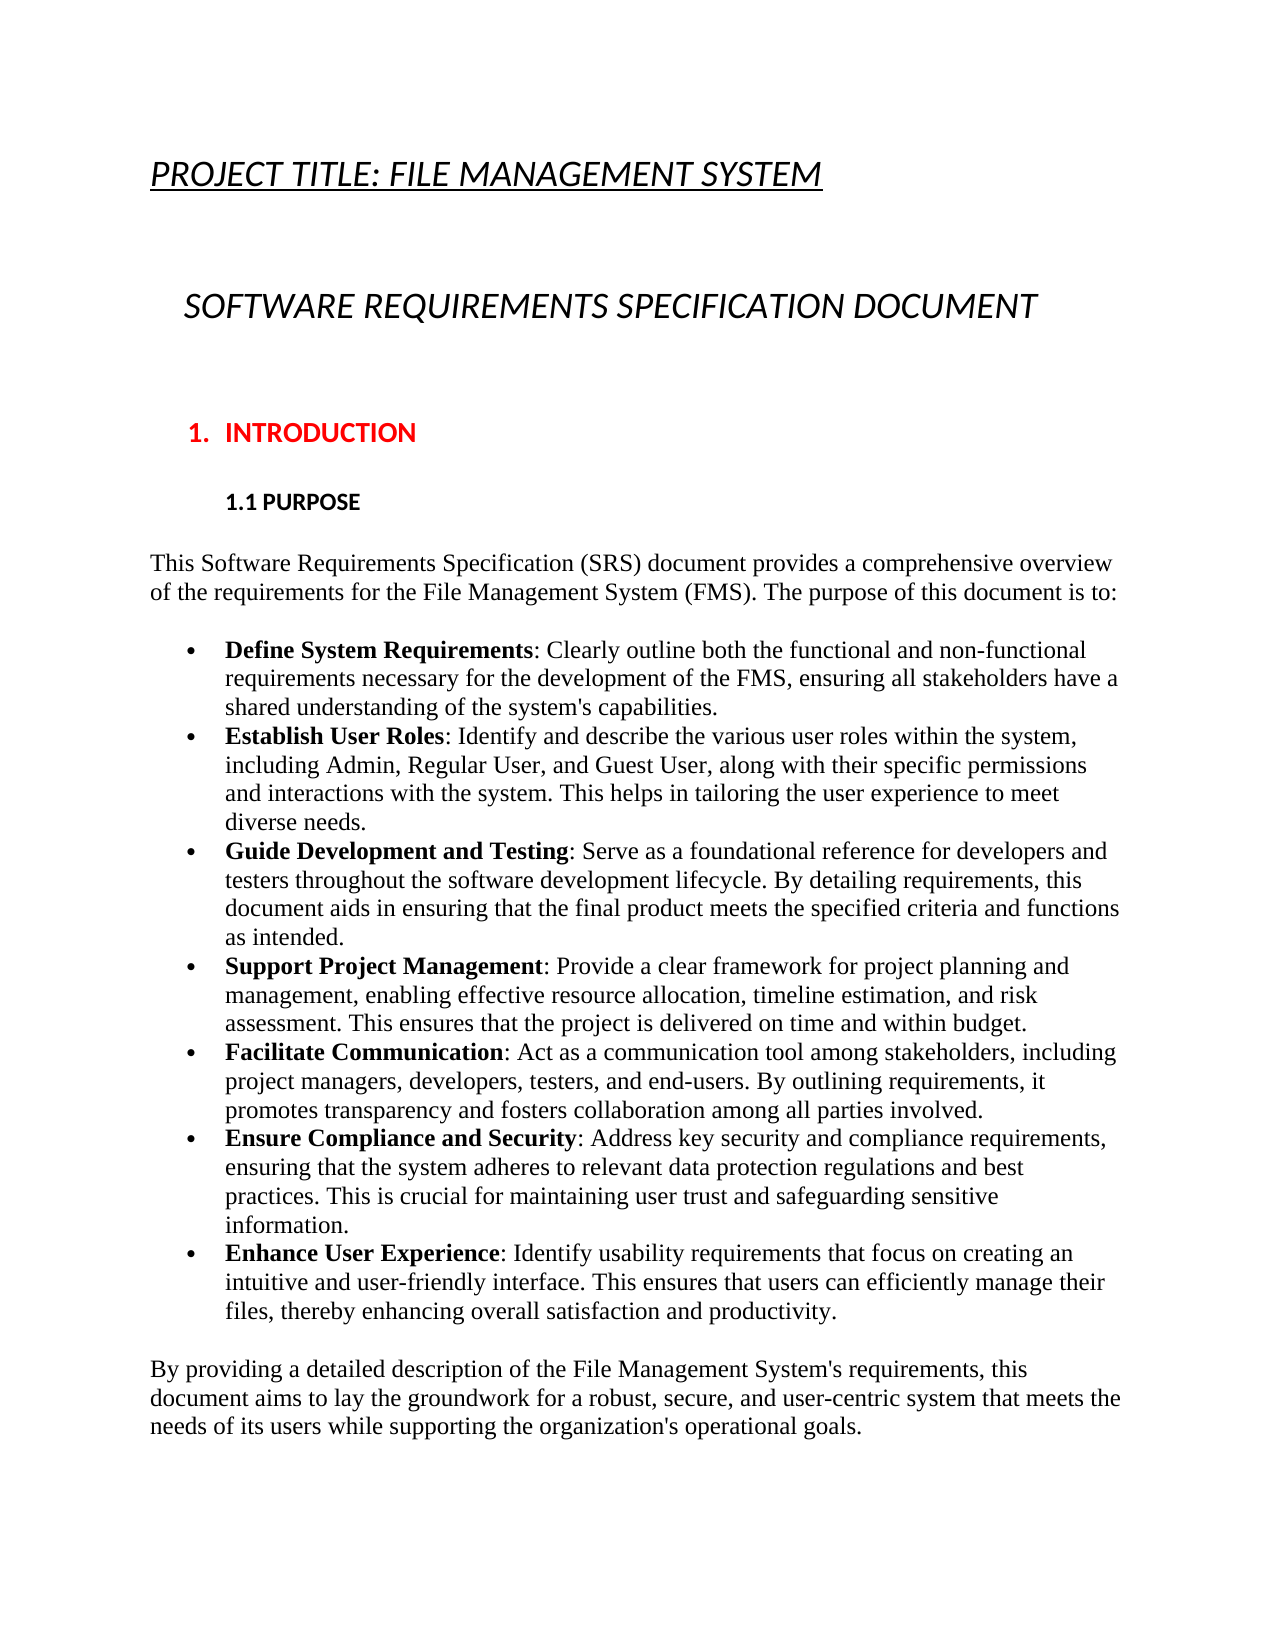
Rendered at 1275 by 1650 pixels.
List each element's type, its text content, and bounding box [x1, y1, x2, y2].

list Ensure Compliance and Security: Address key security and compliance requirements, ensuring that the system adheres to relevant data protection regulations and best practices. This is crucial for maintaining user trust and safeguarding sensitive information. [187, 1269, 1125, 1384]
list Enhance User Experience: Identify usability requirements that focus on creating an intuitive and user-friendly interface. This ensures that users can efficiently manage their files, thereby enhancing overall satisfaction and productivity. [187, 1413, 1125, 1500]
list Establish User Roles: Identify and describe the various user roles within the system, including Admin, Regular User, and Guest User, along with their specific permissions and interactions with the system. This helps in tailoring the user experience to meet diverse needs. [187, 750, 1125, 865]
list Guide Development and Testing: Serve as a foundational reference for developers and testers throughout the software development lifecycle. By detailing requirements, this document aids in ensuring that the final product meets the specified criteria and functions as intended. [187, 894, 1125, 1009]
list INTRODUCTION [187, 414, 1125, 450]
text SOFTWARE REQUIREMENTS SPECIFICATION DOCUMENT [150, 282, 1125, 328]
list Facilitate Communication: Act as a communication tool among stakeholders, including project managers, developers, testers, and end-users. By outlining requirements, it promotes transparency and fosters collaboration among all parties involved. [187, 1154, 1125, 1240]
list Support Project Management: Provide a clear framework for project planning and management, enabling effective resource allocation, timeline estimation, and risk assessment. This ensures that the project is delivered on time and within budget. [187, 1038, 1125, 1125]
list PURPOSE [225, 486, 1125, 516]
text This Software Requirements Specification (SRS) document provides a comprehensive overview of the requirements for the File Management System (FMS). The purpose of this document is to: [150, 548, 1125, 606]
text PROJECT TITLE: FILE MANAGEMENT SYSTEM [150, 150, 1125, 196]
list Define System Requirements: Clearly outline both the functional and non-functional requirements necessary for the development of the FMS, ensuring all stakeholders have a shared understanding of the system's capabilities. [187, 635, 1125, 721]
